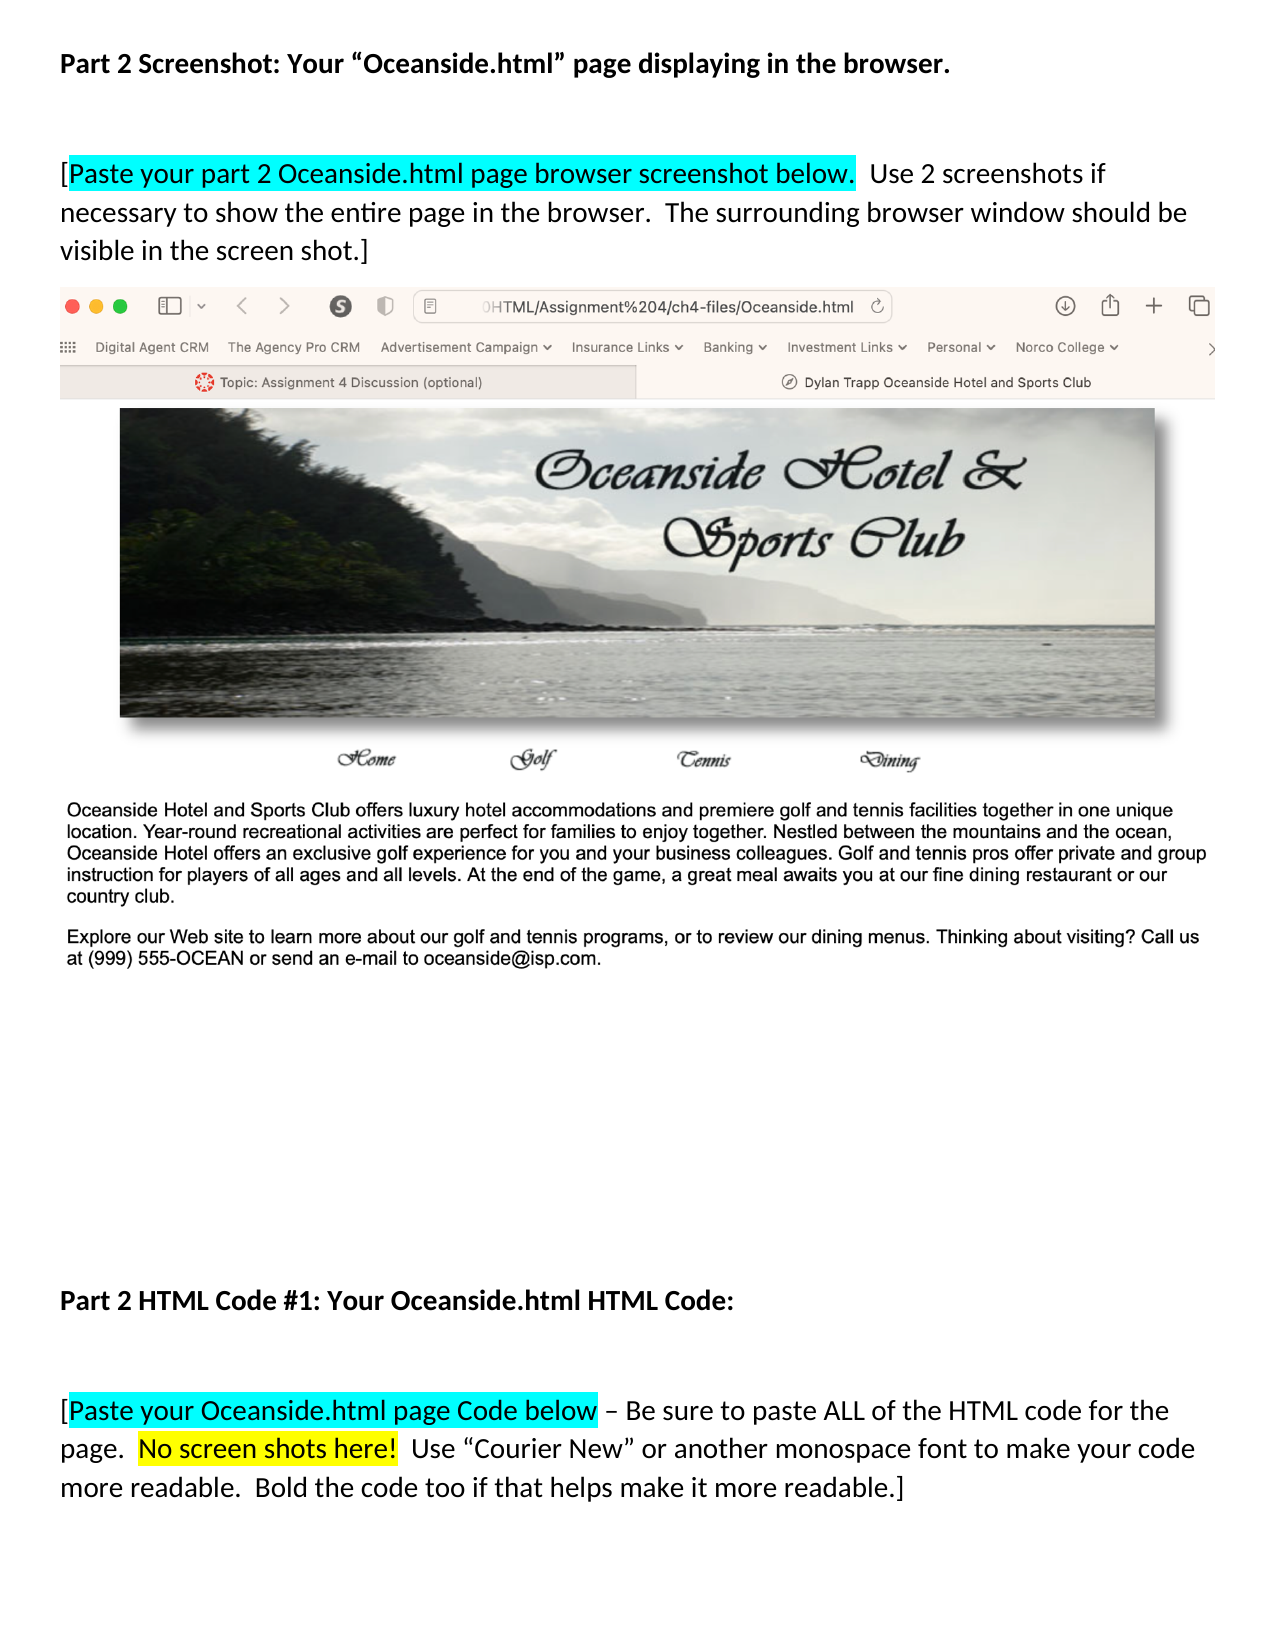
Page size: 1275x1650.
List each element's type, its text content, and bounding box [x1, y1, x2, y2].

text [Paste your Oceanside.html page Code below – Be sure to paste ALL of the HTML code for the page. No screen shots here! Use “Courier New” or another monospace font to make your code more readable. Bold the code too if that helps make it more readable.] [60, 1392, 1215, 1504]
picture [60, 287, 1215, 1263]
text Part 2 Screenshot: Your “Oceanside.html” page displaying in the browser. [60, 45, 1215, 81]
text Part 2 HTML Code #1: Your Oceanside.html HTML Code: [60, 1282, 1215, 1317]
text [Paste your part 2 Oceanside.html page browser screenshot below. Use 2 screenshots if necessary to show the entire page in the browser. The surrounding browser window should be visible in the screen shot.] [60, 155, 1215, 268]
